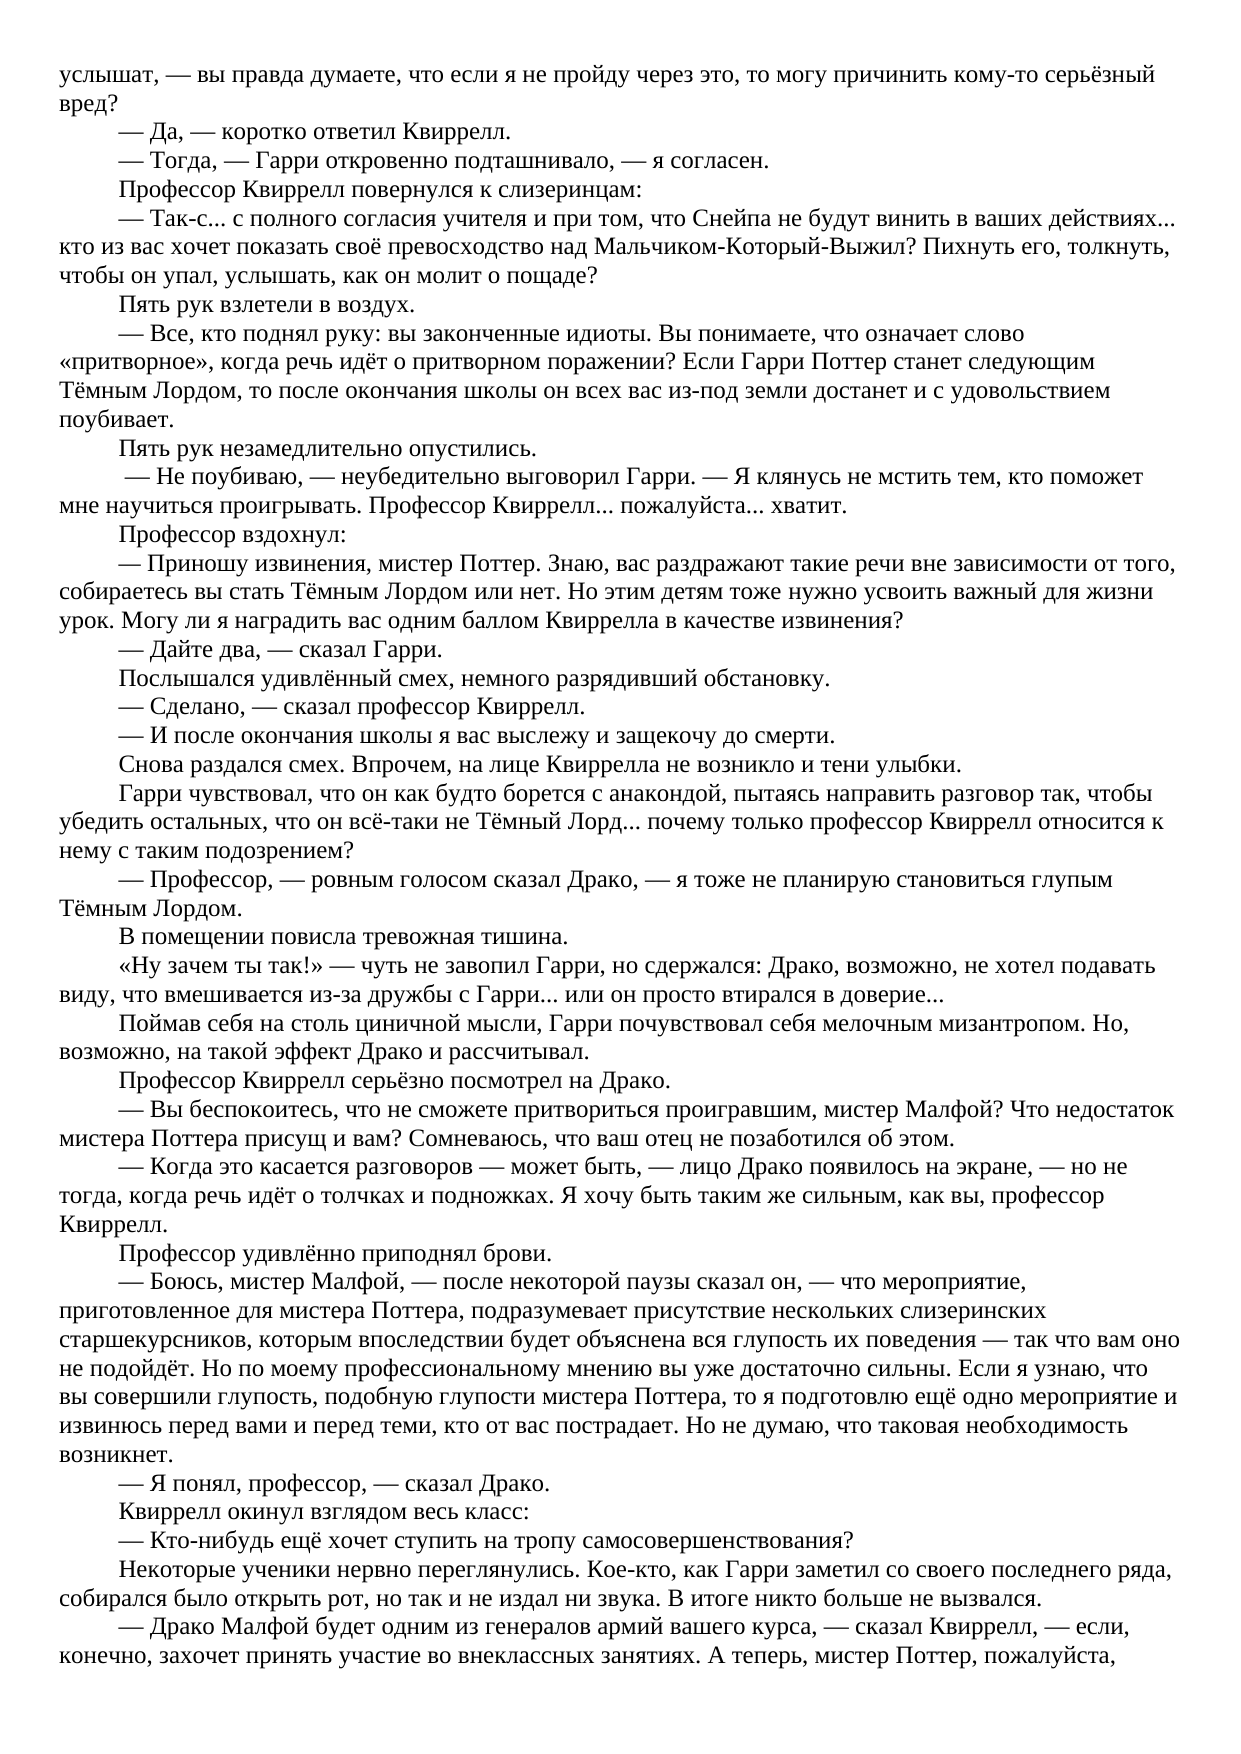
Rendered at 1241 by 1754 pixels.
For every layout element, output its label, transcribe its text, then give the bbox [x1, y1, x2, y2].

text Пять рук взлетели в воздух. [59, 289, 1181, 318]
text Квиррелл окинул взглядом весь класс: [59, 1496, 1181, 1525]
text В помещении повисла тревожная тишина. [59, 921, 1181, 950]
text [59, 59, 1181, 116]
text — Дайте два, — сказал Гарри. [59, 634, 1181, 663]
text — И после окончания школы я вас выслежу и защекочу до смерти. [59, 720, 1181, 749]
text — Сделано, — сказал профессор Квиррелл. [59, 691, 1181, 720]
text Профессор Квиррелл серьёзно посмотрел на Драко. [59, 1065, 1181, 1094]
text — Приношу извинения, мистер Поттер. Знаю, вас раздражают такие речи вне зависимости от того, собираетесь вы стать Тёмным Лордом или нет. Но этим детям тоже нужно усвоить важный для жизни урок. Могу ли я наградить вас одним баллом Квиррелла в качестве извинения? [59, 548, 1181, 634]
text Профессор Квиррелл повернулся к слизеринцам: [59, 174, 1181, 203]
text Некоторые ученики нервно переглянулись. Кое-кто, как Гарри заметил со своего последнего ряда, собирался было открыть рот, но так и не издал ни звука. В итоге никто больше не вызвался. [59, 1554, 1181, 1611]
text — Так-с... с полного согласия учителя и при том, что Снейпа не будут винить в ваших действиях... кто из вас хочет показать своё превосходство над Мальчиком-Который-Выжил? Пихнуть его, толкнуть, чтобы он упал, услышать, как он молит о пощаде? [59, 203, 1181, 289]
text — Кто-нибудь ещё хочет ступить на тропу самосовершенствования? [59, 1525, 1181, 1554]
text — Боюсь, мистер Малфой, — после некоторой паузы сказал он, — что мероприятие, приготовленное для мистера Поттера, подразумевает присутствие нескольких слизеринских старшекурсников, которым впоследствии будет объяснена вся глупость их поведения — так что вам оно не подойдёт. Но по моему профессиональному мнению вы уже достаточно сильны. Если я узнаю, что вы совершили глупость, подобную глупости мистера Поттера, то я подготовлю ещё одно мероприятие и извинюсь перед вами и перед теми, кто от вас пострадает. Но не думаю, что таковая необходимость возникнет. [59, 1266, 1181, 1468]
text Профессор вздохнул: [59, 519, 1181, 548]
text Послышался удивлённый смех, немного разрядивший обстановку. [59, 663, 1181, 691]
text — Профессор, — ровным голосом сказал Драко, — я тоже не планирую становиться глупым Тёмным Лордом. [59, 864, 1181, 921]
text Профессор удивлённо приподнял брови. [59, 1238, 1181, 1266]
text Снова раздался смех. Впрочем, на лице Квиррелла не возникло и тени улыбки. [59, 749, 1181, 778]
text — Вы беспокоитесь, что не сможете притвориться проигравшим, мистер Малфой? Что недостаток мистера Поттера присущ и вам? Сомневаюсь, что ваш отец не позаботился об этом. [59, 1094, 1181, 1151]
text Поймав себя на столь циничной мысли, Гарри почувствовал себя мелочным мизантропом. Но, возможно, на такой эффект Драко и рассчитывал. [59, 1008, 1181, 1065]
text Пять рук незамедлительно опустились. [59, 433, 1181, 461]
text — Когда это касается разговоров — может быть, — лицо Драко появилось на экране, — но не тогда, когда речь идёт о толчках и подножках. Я хочу быть таким же сильным, как вы, профессор Квиррелл. [59, 1151, 1181, 1238]
text — Да, — коротко ответил Квиррелл. [59, 116, 1181, 145]
text Гарри чувствовал, что он как будто борется с анакондой, пытаясь направить разговор так, чтобы убедить остальных, что он всё-таки не Тёмный Лорд... почему только профессор Квиррелл относится к нему с таким подозрением? [59, 778, 1181, 864]
text «Ну зачем ты так!» — чуть не завопил Гарри, но сдержался: Драко, возможно, не хотел подавать виду, что вмешивается из-за дружбы с Гарри... или он просто втирался в доверие... [59, 950, 1181, 1008]
text — Не поубиваю, — неубедительно выговорил Гарри. — Я клянусь не мстить тем, кто поможет мне научиться проигрывать. Профессор Квиррелл... пожалуйста... хватит. [59, 461, 1181, 519]
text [59, 1611, 1181, 1669]
text — Тогда, — Гарри откровенно подташнивало, — я согласен. [59, 145, 1181, 174]
text — Все, кто поднял руку: вы законченные идиоты. Вы понимаете, что означает слово «притворное», когда речь идёт о притворном поражении? Если Гарри Поттер станет следующим Тёмным Лордом, то после окончания школы он всех вас из-под земли достанет и с удовольствием поубивает. [59, 318, 1181, 433]
text — Я понял, профессор, — сказал Драко. [59, 1468, 1181, 1496]
